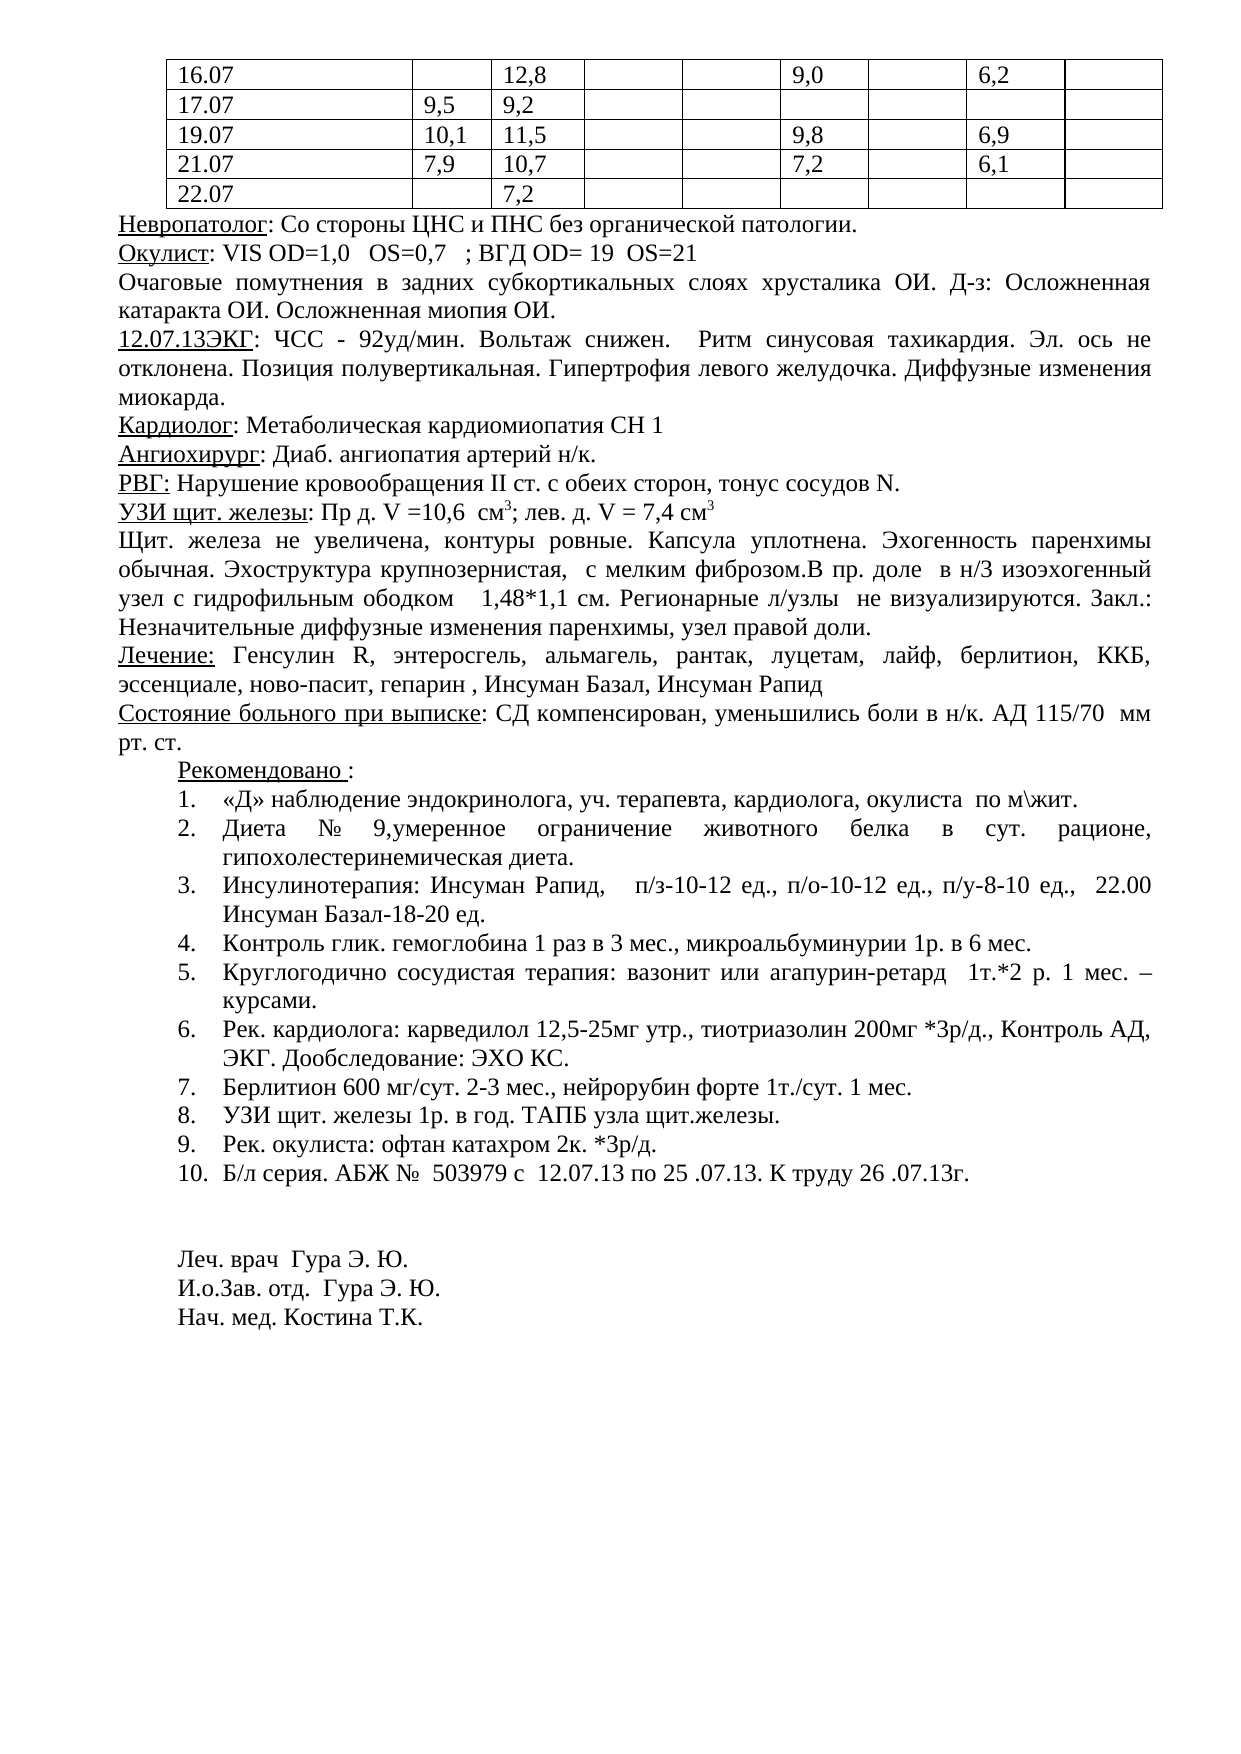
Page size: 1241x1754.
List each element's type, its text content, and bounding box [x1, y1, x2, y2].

table_cell [1066, 60, 1162, 89]
table_cell 16.07 [167, 60, 412, 89]
table_cell [683, 179, 780, 208]
table_cell 7,2 [492, 179, 584, 208]
table_cell 6,1 [967, 150, 1064, 178]
list Б/л серия. АБЖ № 503979 с 12.07.13 по 25 .07.13. К труду 26 .07.13г. [177, 1158, 1152, 1187]
table_cell 17.07 [167, 90, 412, 119]
table_cell [413, 179, 491, 208]
table_cell 6,9 [967, 120, 1064, 148]
table_cell 7,2 [781, 150, 868, 178]
subtitle Леч. врач Гура Э. Ю. [177, 1244, 1152, 1273]
table_cell [683, 60, 780, 89]
text УЗИ щит. железы: Пр д. V =10,6 см3; лев. д. V = 7,4 см3 [118, 497, 1152, 525]
table_cell [869, 179, 966, 208]
table_cell 10,1 [413, 120, 491, 148]
table_cell [1066, 179, 1162, 208]
table_cell [781, 90, 868, 119]
text Щит. железа не увеличена, контуры ровные. Капсула уплотнена. Эхогенность паренхимы обычная. Эхоструктура крупнозернистая, с мелким фиброзом.В пр. доле в н/3 изоэхогенный узел с гидрофильным ободком 1,48*1,1 см. Регионарные л/узлы не визуализируются. Закл.: Незначительные диффузные изменения паренхимы, узел правой доли. [118, 525, 1152, 640]
text РВГ: Нарушение кровообращения II ст. с обеих сторон, тонус сосудов N. [118, 468, 1152, 497]
table_cell 9,0 [781, 60, 868, 89]
text И.о.Зав. отд. Гура Э. Ю. [177, 1273, 1152, 1302]
table_cell [683, 150, 780, 178]
table_cell 9,5 [413, 90, 491, 119]
table_cell 9,2 [492, 90, 584, 119]
text Лечение: Генсулин R, энтеросгель, альмагель, рантак, луцетам, лайф, берлитион, ККБ, эссенциале, ново-пасит, гепарин , Инсуман Базал, Инсуман Рапид [118, 640, 1152, 698]
table_cell [967, 90, 1064, 119]
table_cell 9,8 [781, 120, 868, 148]
table_cell 7,9 [413, 150, 491, 178]
table_cell [781, 179, 868, 208]
table_cell 21.07 [167, 150, 412, 178]
table_cell 11,5 [492, 120, 584, 148]
table_cell [869, 60, 966, 89]
text Окулист: VIS OD=1,0 OS=0,7 ; ВГД OD= 19 OS=21 [118, 238, 1152, 267]
table_cell [869, 90, 966, 119]
text Кардиолог: Метаболическая кардиомиопатия СН 1 [118, 410, 1152, 439]
list Контроль глик. гемоглобина 1 раз в 3 мес., микроальбуминурии 1р. в 6 мес. [177, 928, 1152, 957]
table_cell [585, 90, 682, 119]
table_cell 6,2 [967, 60, 1064, 89]
table_cell [869, 150, 966, 178]
list Инсулинотерапия: Инсуман Рапид, п/з-10-12 ед., п/о-10-12 ед., п/у-8-10 ед., 22.00 Инсуман Базал-18-20 ед. [177, 870, 1152, 928]
list Диета № 9,умеренное ограничение животного белка в сут. рационе, гипохолестеринемическая диета. [177, 813, 1152, 870]
table_cell 19.07 [167, 120, 412, 148]
table_cell [967, 179, 1064, 208]
table_cell [1066, 90, 1162, 119]
table_cell 22.07 [167, 179, 412, 208]
text Рекомендовано : [177, 755, 1152, 784]
list Рек. кардиолога: карведилол 12,5-25мг утр., тиотриазолин 200мг *3р/д., Контроль АД, ЭКГ. Дообследование: ЭХО КС. [177, 1014, 1152, 1072]
table_cell [869, 120, 966, 148]
table_cell [585, 60, 682, 89]
text Невропатолог: Со стороны ЦНС и ПНС без органической патологии. [118, 209, 1152, 238]
table_cell [585, 179, 682, 208]
table_cell [1066, 120, 1162, 148]
table_cell [413, 60, 491, 89]
table_cell [683, 120, 780, 148]
text Очаговые помутнения в задних субкортикальных слоях хрусталика ОИ. Д-з: Осложненная катаракта ОИ. Осложненная миопия ОИ. [118, 267, 1152, 324]
list «Д» наблюдение эндокринолога, уч. терапевта, кардиолога, окулиста по м\жит. [177, 784, 1152, 813]
list УЗИ щит. железы 1р. в год. ТАПБ узла щит.железы. [177, 1100, 1152, 1129]
table_cell 12,8 [492, 60, 584, 89]
table_cell [585, 150, 682, 178]
list Круглогодично сосудистая терапия: вазонит или агапурин-ретард 1т.*2 р. 1 мес. – курсами. [177, 957, 1152, 1014]
text 12.07.13ЭКГ: ЧСС - 92уд/мин. Вольтаж снижен. Ритм синусовая тахикардия. Эл. ось не отклонена. Позиция полувертикальная. Гипертрофия левого желудочка. Диффузные изменения миокарда. [118, 324, 1152, 410]
text Нач. мед. Костина Т.К. [177, 1302, 1152, 1330]
table_cell [683, 90, 780, 119]
table_cell [585, 120, 682, 148]
list Рек. окулиста: офтан катахром 2к. *3р/д. [177, 1129, 1152, 1158]
text Ангиохирург: Диаб. ангиопатия артерий н/к. [118, 439, 1152, 468]
text Состояние больного при выписке: СД компенсирован, уменьшились боли в н/к. АД 115/70 мм рт. ст. [118, 698, 1152, 755]
table_cell 10,7 [492, 150, 584, 178]
table_cell [1066, 150, 1162, 178]
list Берлитион 600 мг/сут. 2-3 мес., нейрорубин форте 1т./сут. 1 мес. [177, 1072, 1152, 1100]
